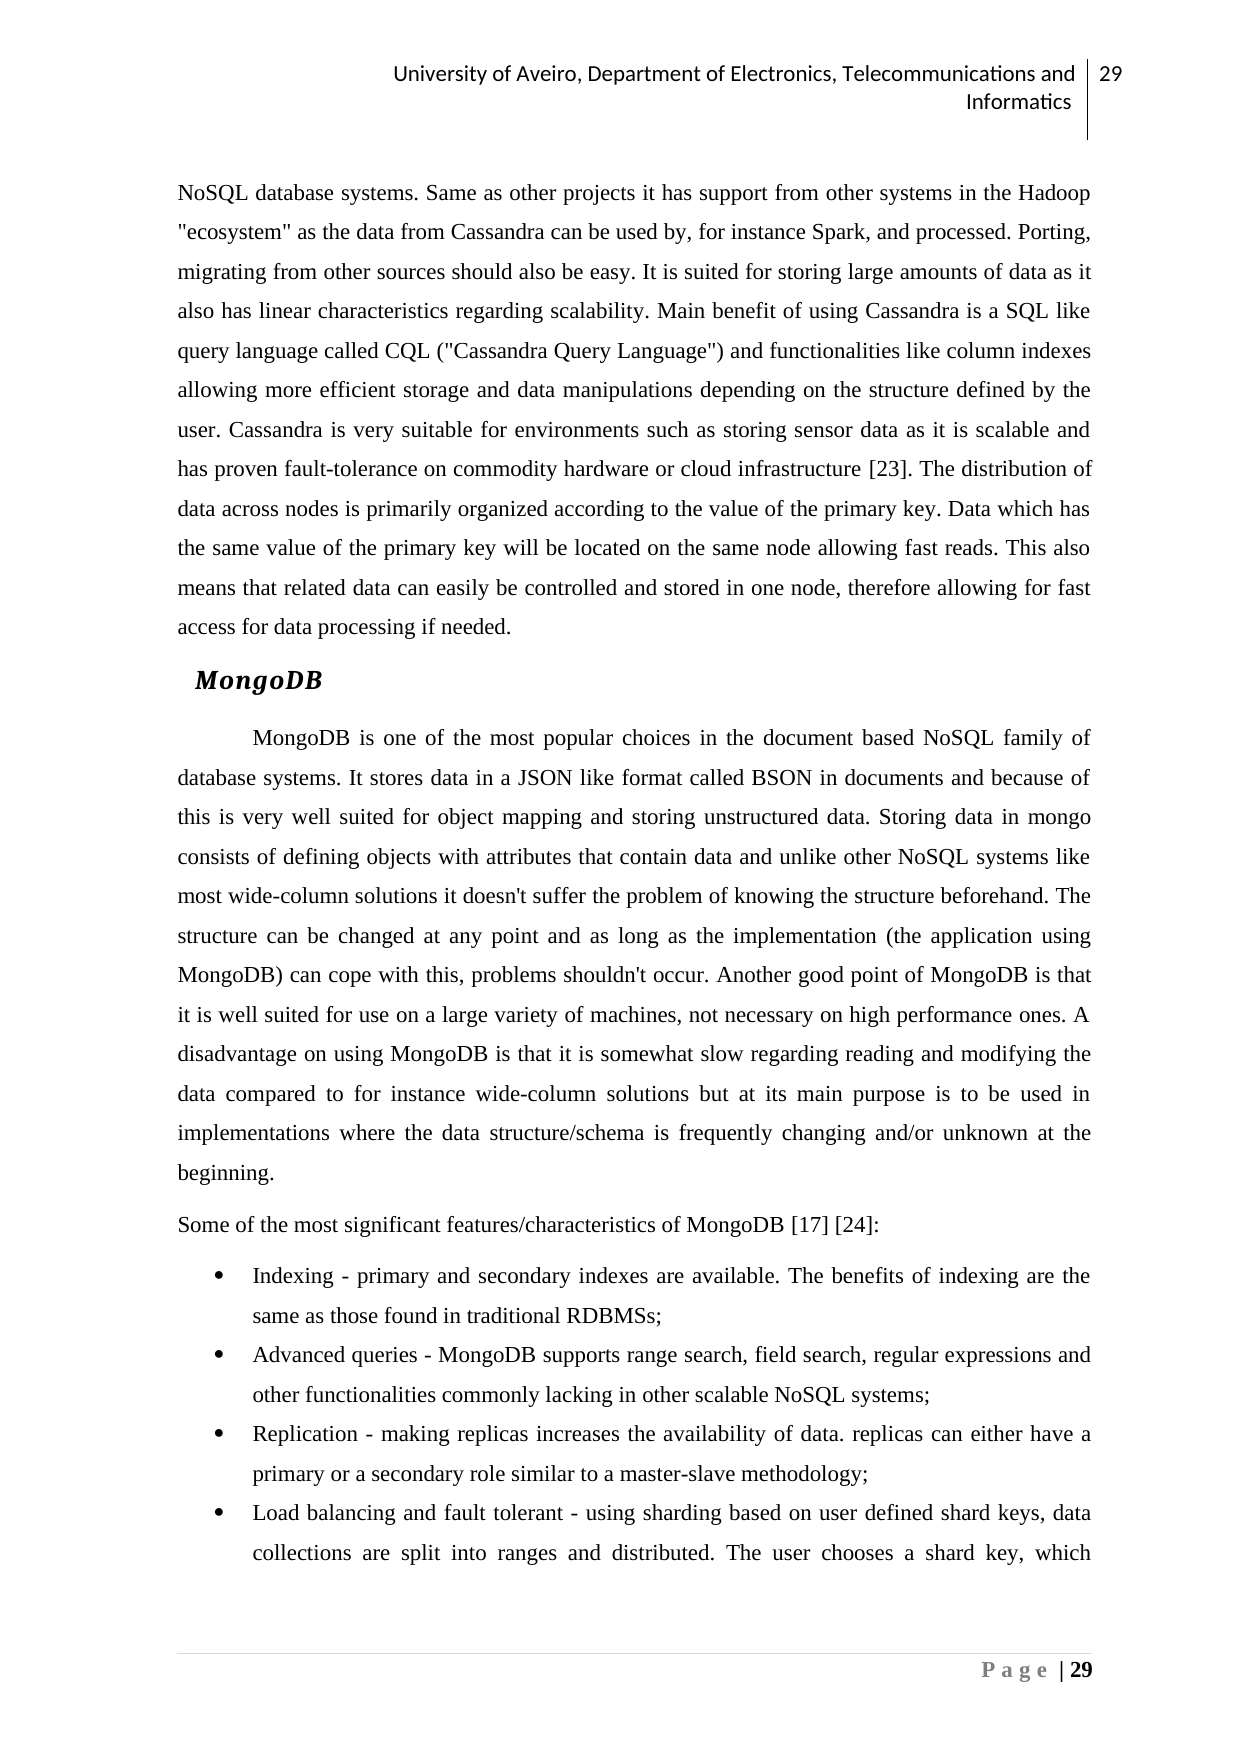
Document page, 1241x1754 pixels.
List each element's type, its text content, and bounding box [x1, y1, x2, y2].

subtitle MongoDB [195, 665, 1092, 696]
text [177, 179, 1092, 639]
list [215, 1499, 1092, 1565]
list Indexing - primary and secondary indexes are available. The benefits of indexing are the same as those found in traditional RDBMSs; [215, 1263, 1092, 1328]
text MongoDB is one of the most popular choices in the document based NoSQL family of database systems. It stores data in a JSON like format called BSON in documents and because of this is very well suited for object mapping and storing unstructured data. Storing data in mongo consists of defining objects with attributes that contain data and unlike other NoSQL systems like most wide-column solutions it doesn't suffer the problem of knowing the structure beforehand. The structure can be changed at any point and as long as the implementation (the application using MongoDB) can cope with this, problems shouldn't occur. Another good point of MongoDB is that it is well suited for use on a large variety of machines, not necessary on high performance ones. A disadvantage on using MongoDB is that it is somewhat slow regarding reading and modifying the data compared to for instance wide-column solutions but at its main purpose is to be used in implementations where the data structure/schema is frequently changing and/or unknown at the beginning. [177, 724, 1092, 1185]
text Some of the most significant features/characteristics of MongoDB : [177, 1211, 1092, 1237]
list Replication - making replicas increases the availability of data. replicas can either have a primary or a secondary role similar to a master-slave methodology; [215, 1421, 1092, 1486]
list Advanced queries - MongoDB supports range search, field search, regular expressions and other functionalities commonly lacking in other scalable NoSQL systems; [215, 1342, 1092, 1407]
